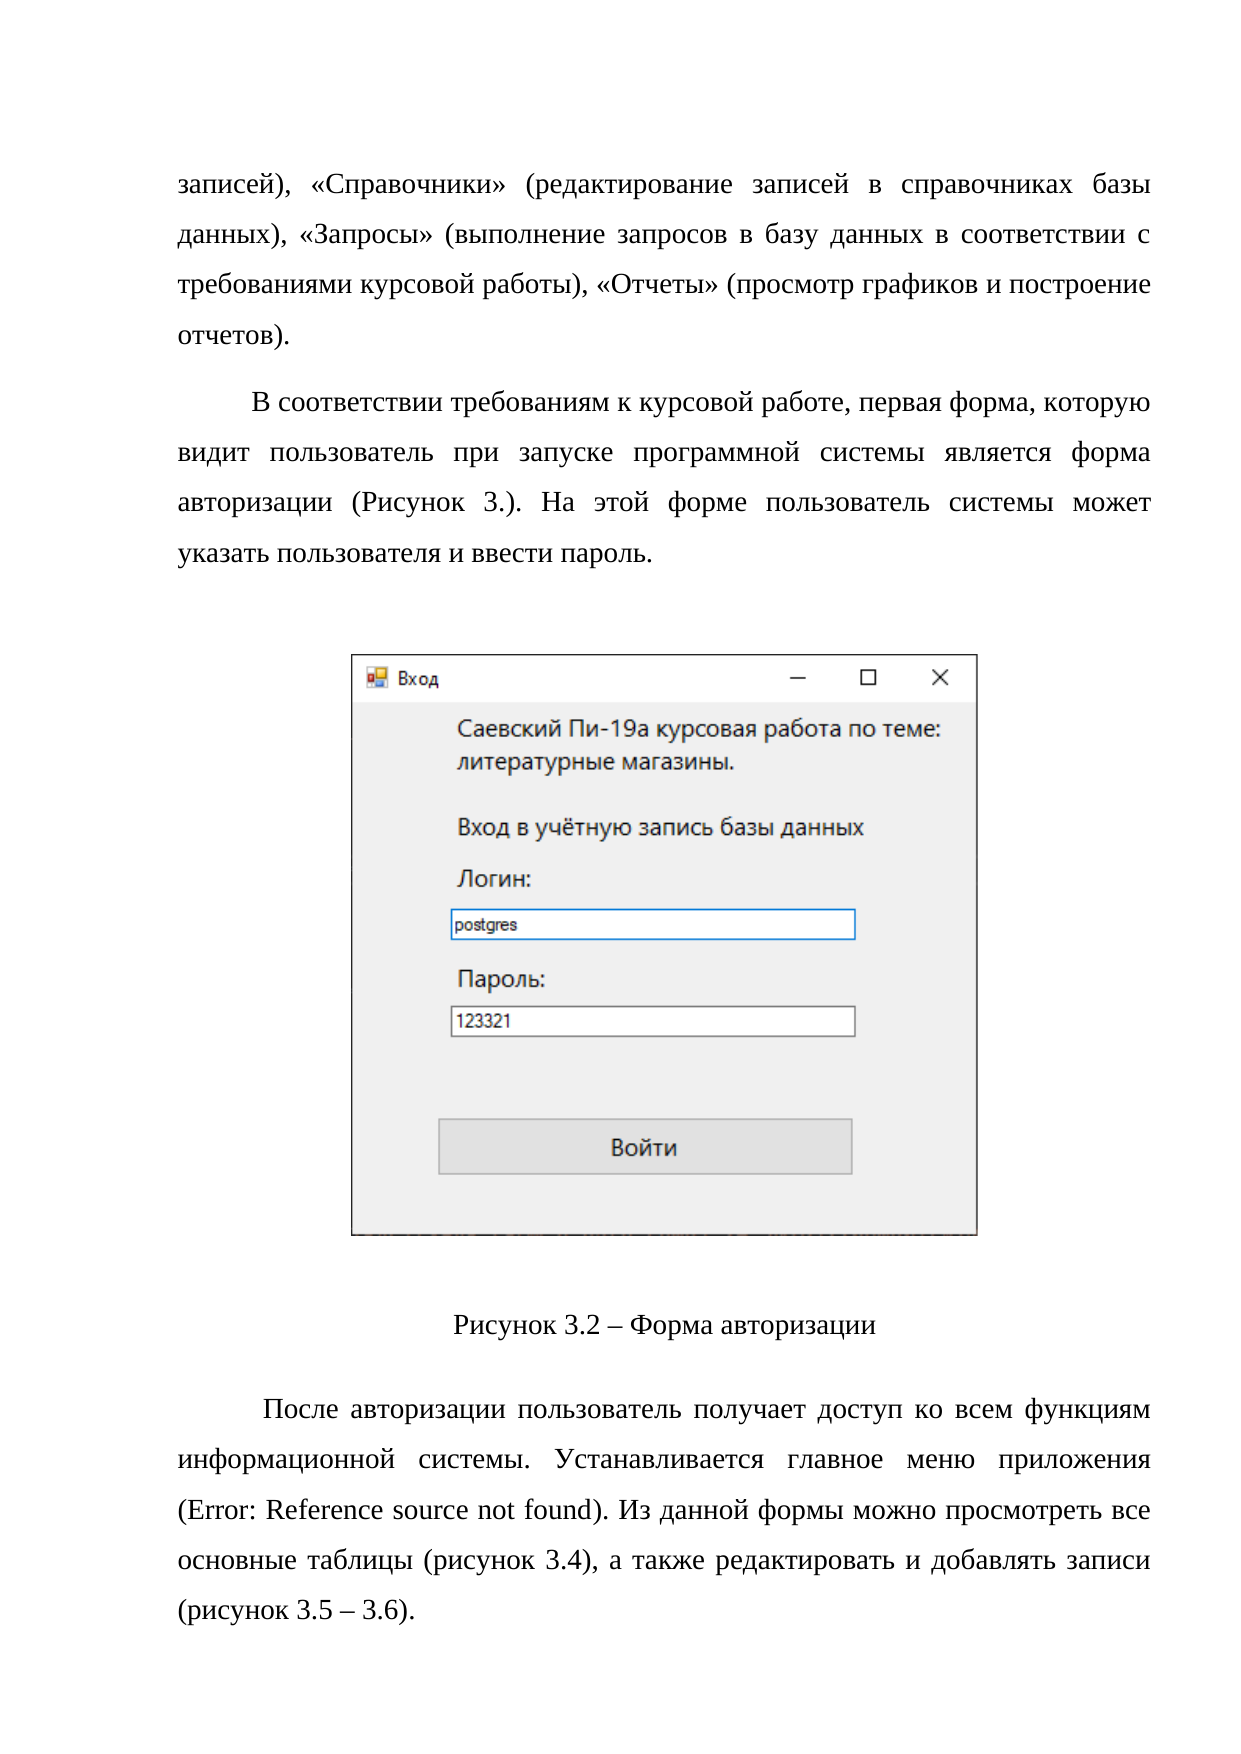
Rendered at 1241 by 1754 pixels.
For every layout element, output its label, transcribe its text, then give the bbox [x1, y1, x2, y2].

text Рисунок 3.2 – Форма авторизации [177, 1307, 1152, 1341]
picture [351, 654, 978, 1236]
text В соответствии требованиям к курсовой работе, первая форма, которую видит пользователь при запуске программной системы является форма авторизации (рисунок 3.2). На этой форме пользователь системы может указать пользователя и ввести пароль. [177, 384, 1152, 568]
